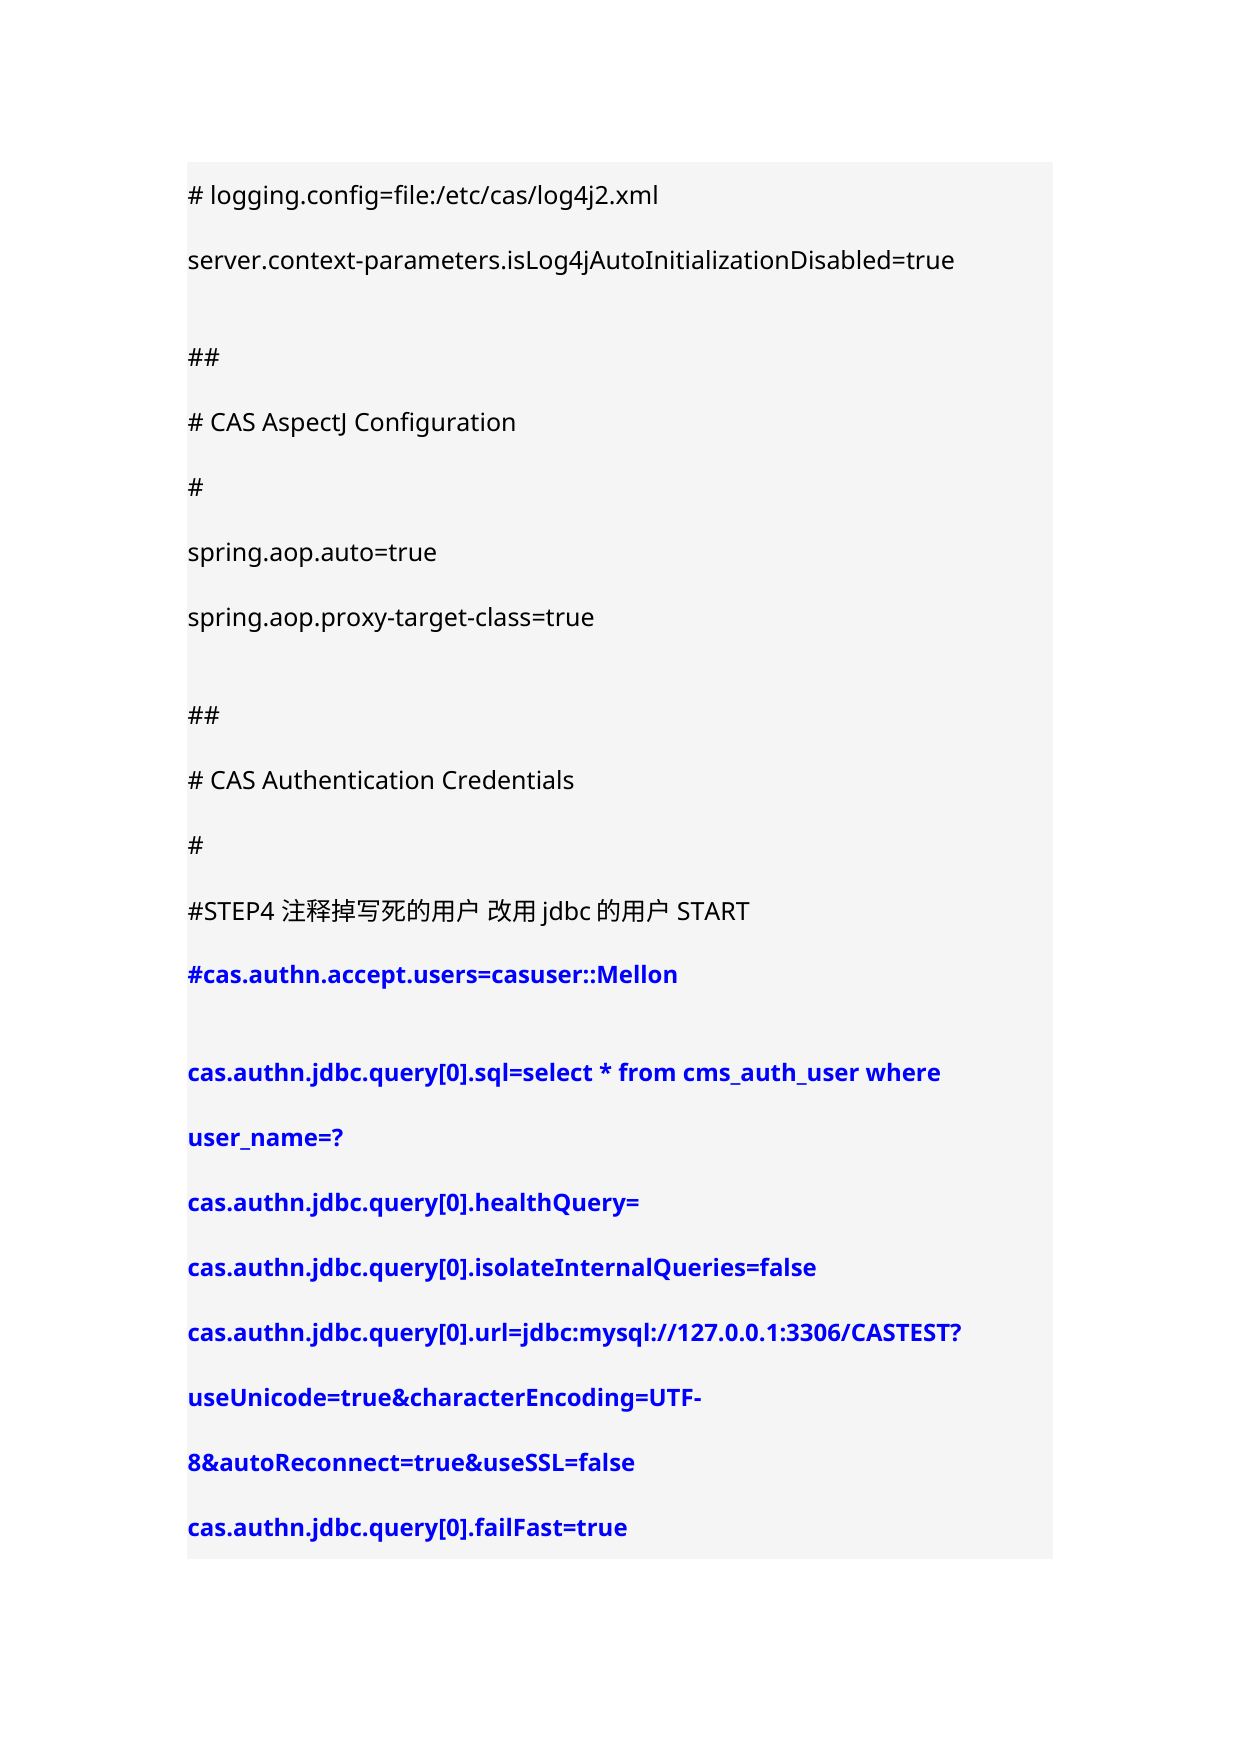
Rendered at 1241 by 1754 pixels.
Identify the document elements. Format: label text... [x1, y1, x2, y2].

text ## [187, 682, 1053, 747]
text #STEP4 注释掉写死的用户 改用jdbc的用户 START [187, 877, 1053, 942]
text # [187, 454, 1053, 519]
text cas.authn.jdbc.query[0].url=jdbc:mysql://127.0.0.1:3306/CASTEST?useUnicode=true&characterEncoding=UTF-8&autoReconnect=true&useSSL=false [187, 1299, 1053, 1494]
text spring.aop.auto=true [187, 519, 1053, 584]
text server.context-parameters.isLog4jAutoInitializationDisabled=true [187, 227, 1053, 292]
text spring.aop.proxy-target-class=true [187, 584, 1053, 649]
text cas.authn.jdbc.query[0].failFast=true [187, 1494, 1053, 1559]
text cas.authn.jdbc.query[0].healthQuery= [187, 1169, 1053, 1234]
text #cas.authn.accept.users=casuser::Mellon [187, 942, 1053, 1007]
text # [187, 812, 1053, 877]
text ## [187, 324, 1053, 389]
text # CAS AspectJ Configuration [187, 389, 1053, 454]
text # logging.config=file:/etc/cas/log4j2.xml [187, 162, 1053, 227]
text # CAS Authentication Credentials [187, 747, 1053, 812]
text cas.authn.jdbc.query[0].sql=select * from cms_auth_user where user_name=? [187, 1039, 1053, 1169]
text cas.authn.jdbc.query[0].isolateInternalQueries=false [187, 1234, 1053, 1299]
